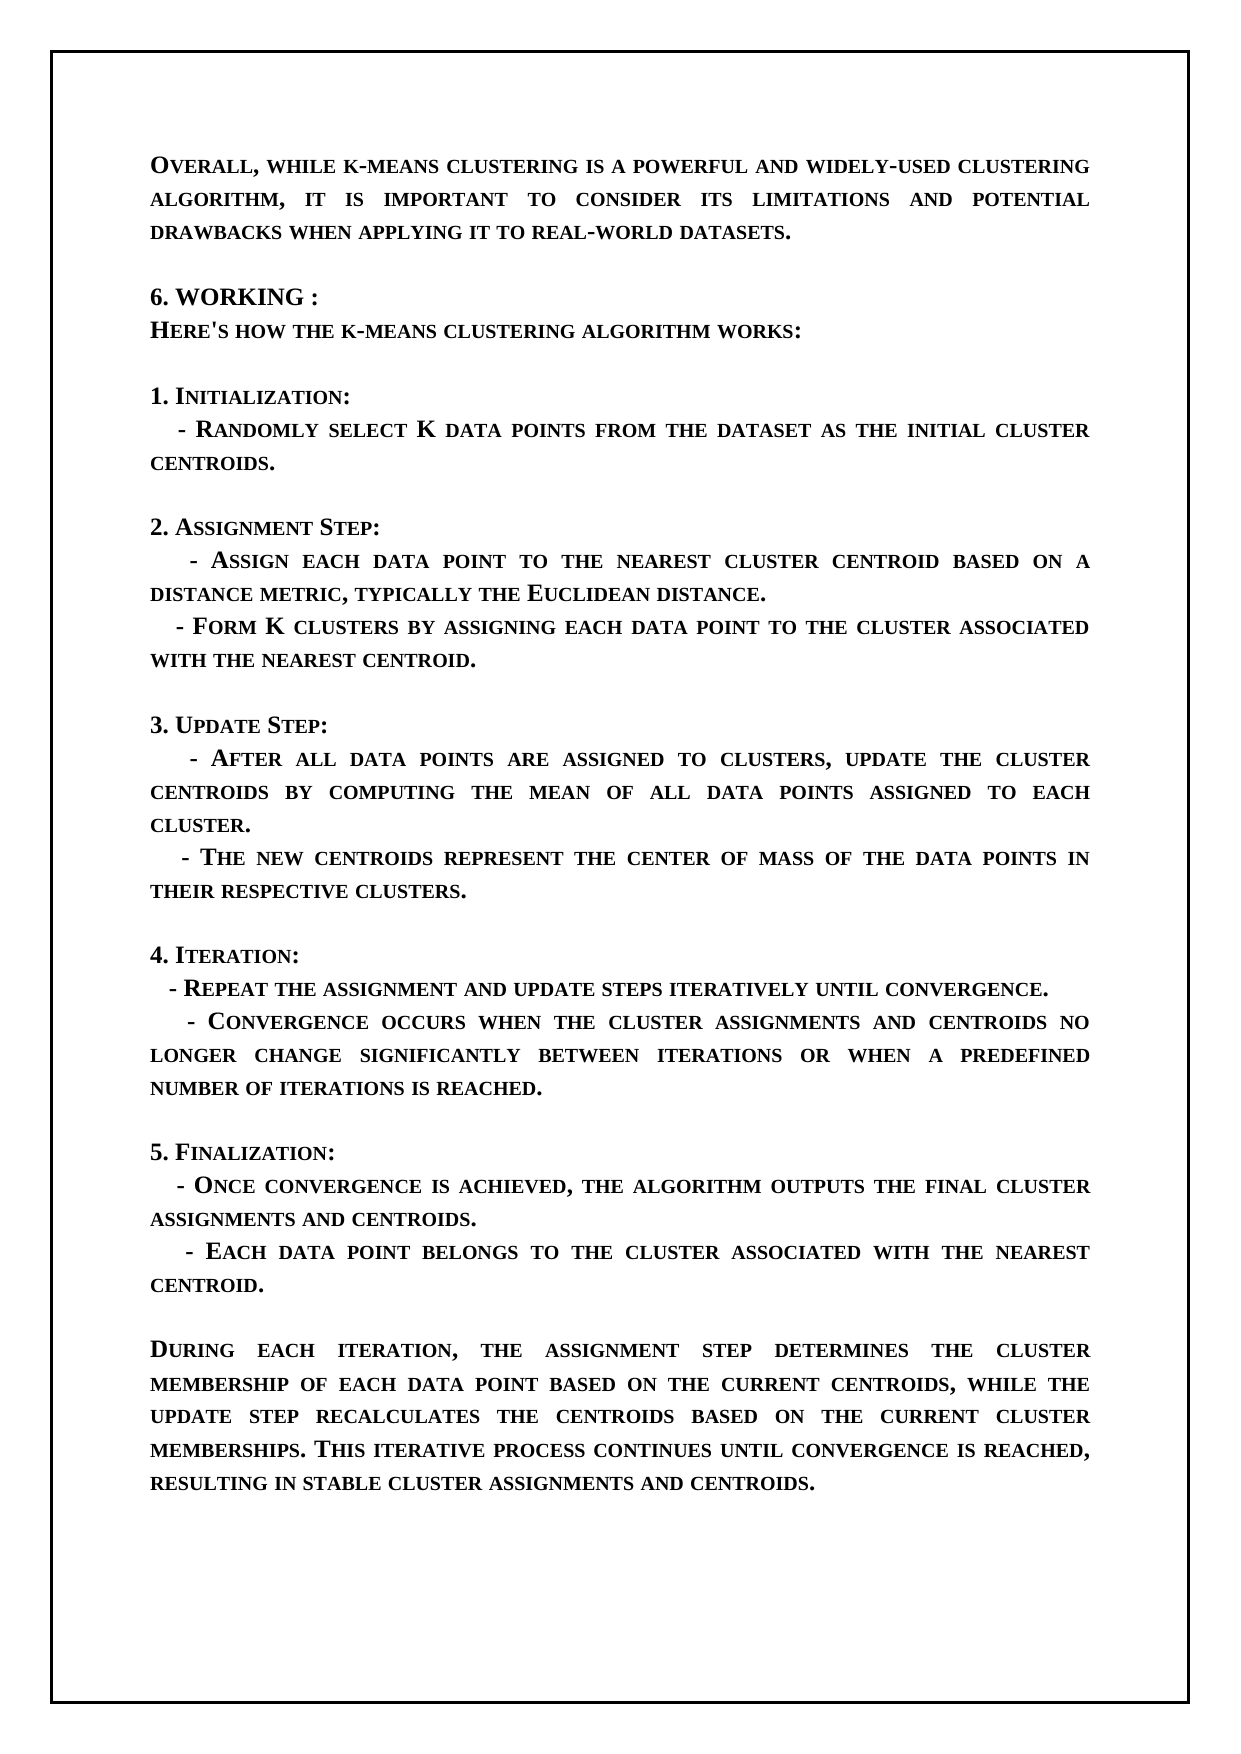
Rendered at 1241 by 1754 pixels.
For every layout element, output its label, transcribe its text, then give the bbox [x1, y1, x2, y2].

text - The new centroids represent the center of mass of the data points in their respective clusters. [150, 842, 1090, 903]
text During each iteration, the assignment step determines the cluster membership of each data point based on the current centroids, while the update step recalculates the centroids based on the current cluster memberships. This iterative process continues until convergence is reached, resulting in stable cluster assignments and centroids. [150, 1334, 1090, 1495]
text - Each data point belongs to the cluster associated with the nearest centroid. [150, 1236, 1090, 1298]
text - Randomly select K data points from the dataset as the initial cluster centroids. [150, 414, 1090, 476]
text - Repeat the assignment and update steps iteratively until convergence. [150, 973, 1090, 1002]
text - Once convergence is achieved, the algorithm outputs the final cluster assignments and centroids. [150, 1170, 1090, 1232]
text 1. Initialization: [150, 381, 1090, 410]
text Overall, while k-means clustering is a powerful and widely-used clustering algorithm, it is important to consider its limitations and potential drawbacks when applying it to real-world datasets. [150, 150, 1090, 245]
text 5. Finalization: [150, 1137, 1090, 1166]
text 2. Assignment Step: [150, 512, 1090, 541]
text 3. Update Step: [150, 710, 1090, 738]
text - Assign each data point to the nearest cluster centroid based on a distance metric, typically the Euclidean distance. [150, 545, 1090, 607]
text Here's how the k-means clustering algorithm works: [150, 315, 1090, 344]
text - After all data points are assigned to clusters, update the cluster centroids by computing the mean of all data points assigned to each cluster. [150, 743, 1090, 837]
text 4. Iteration: [150, 940, 1090, 969]
text - Form K clusters by assigning each data point to the cluster associated with the nearest centroid. [150, 611, 1090, 673]
text 6. WORKING : [150, 282, 1090, 311]
text - Convergence occurs when the cluster assignments and centroids no longer change significantly between iterations or when a predefined number of iterations is reached. [150, 1006, 1090, 1101]
